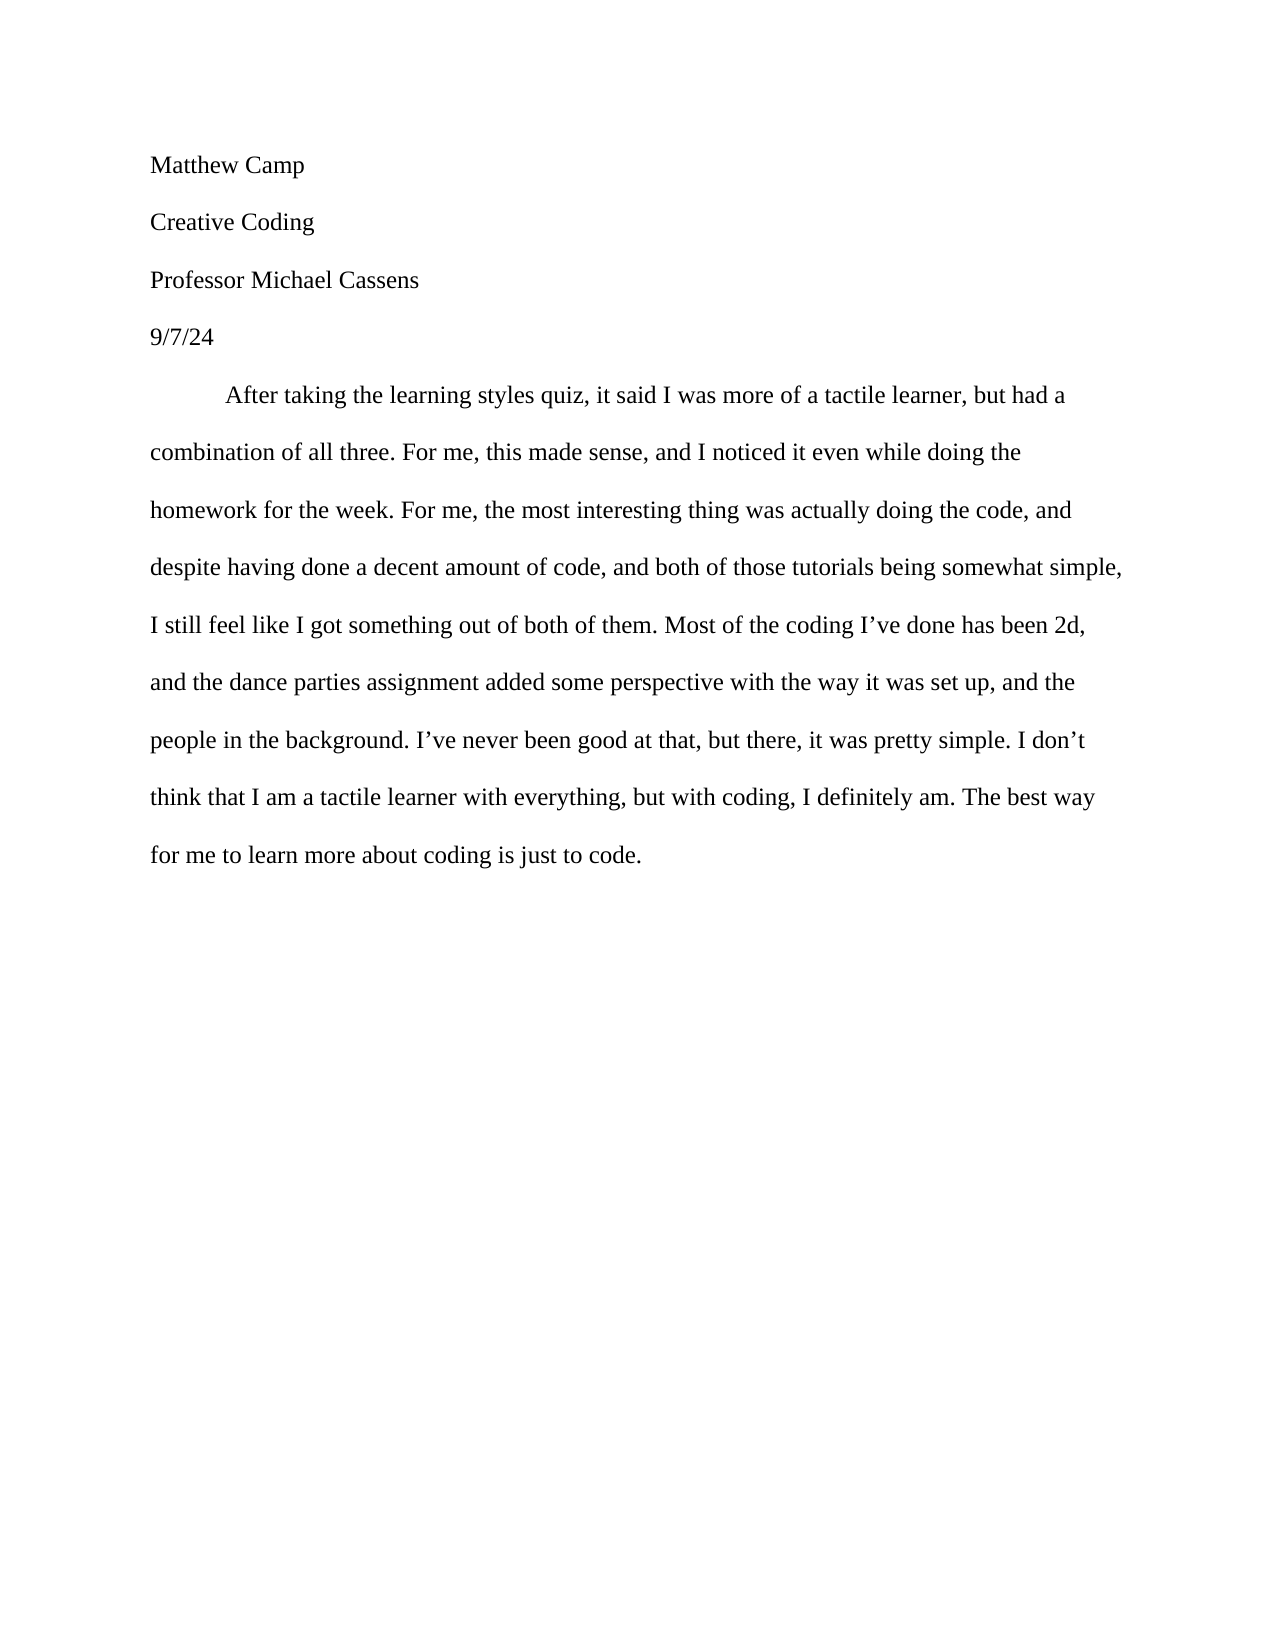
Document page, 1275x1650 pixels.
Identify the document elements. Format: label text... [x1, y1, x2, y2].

text Professor Michael Cassens [150, 265, 1125, 294]
text 9/7/24 [150, 322, 1125, 351]
text Creative Coding [150, 207, 1125, 236]
text After taking the learning styles quiz, it said I was more of a tactile learner, but had a combination of all three. For me, this made sense, and I noticed it even while doing the homework for the week. For me, the most interesting thing was actually doing the code, and despite having done a decent amount of code, and both of those tutorials being somewhat simple, I still feel like I got something out of both of them. Most of the coding I’ve done has been 2d, and the dance parties assignment added some perspective with the way it was set up, and the people in the background. I’ve never been good at that, but there, it was pretty simple. I don’t think that I am a tactile learner with everything, but with coding, I definitely am. The best way for me to learn more about coding is just to code. [150, 380, 1125, 869]
text Matthew Camp [150, 150, 1125, 179]
